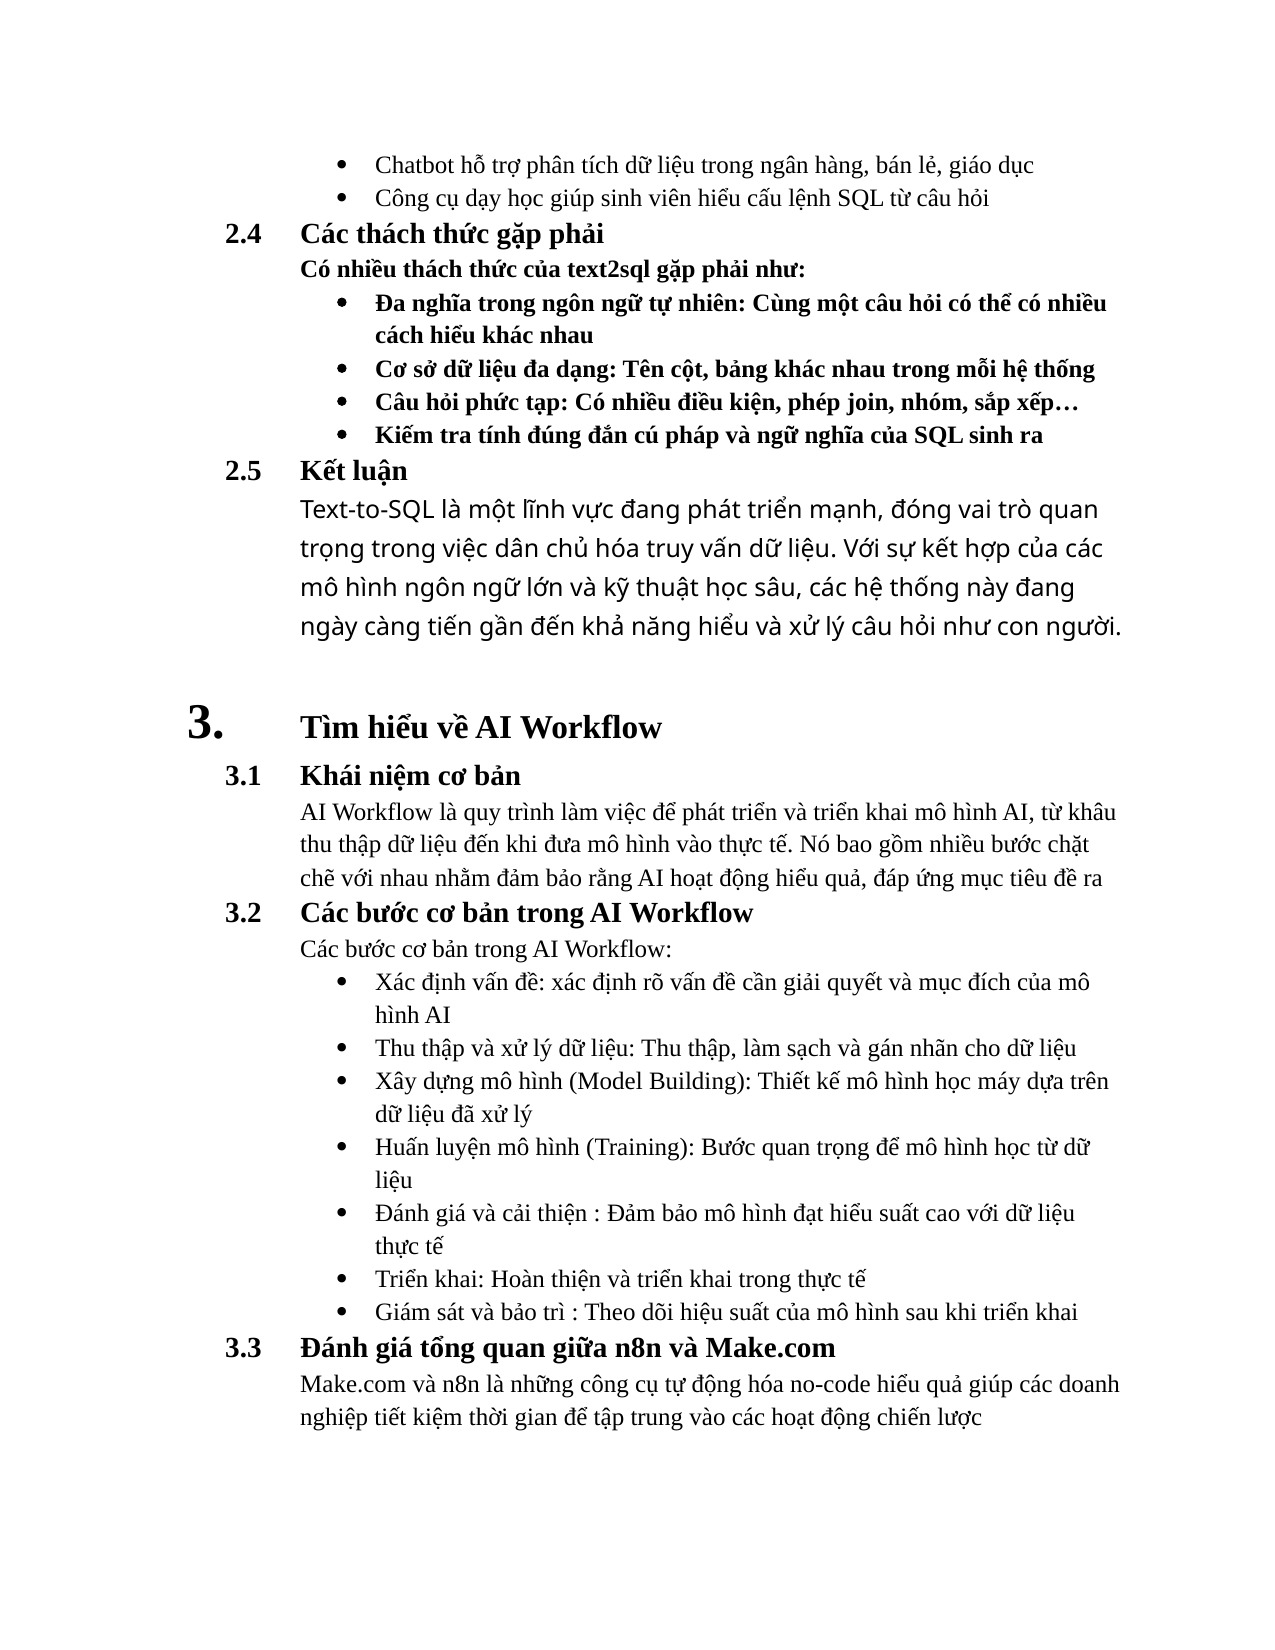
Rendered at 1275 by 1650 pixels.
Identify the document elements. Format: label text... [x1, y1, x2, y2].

list Text-to-SQL là một lĩnh vực đang phát triển mạnh, đóng vai trò quan trọng trong việc dân chủ hóa truy vấn dữ liệu. Với sự kết hợp của các mô hình ngôn ngữ lớn và kỹ thuật học sâu, các hệ thống này đang ngày càng tiến gần đến khả năng hiểu và xử lý câu hỏi như con người. [300, 491, 1125, 643]
list Cơ sở dữ liệu đa dạng: Tên cột, bảng khác nhau trong mỗi hệ thống [337, 354, 1125, 382]
list AI Workflow là quy trình làm việc để phát triển và triển khai mô hình AI, từ khâu thu thập dữ liệu đến khi đưa mô hình vào thực tế. Nó bao gồm nhiều bước chặt chẽ với nhau nhằm đảm bảo rằng AI hoạt động hiểu quả, đáp ứng mục tiêu đề ra [300, 797, 1125, 891]
list Giám sát và bảo trì : Theo dõi hiệu suất của mô hình sau khi triển khai [337, 1297, 1125, 1326]
list Chatbot hỗ trợ phân tích dữ liệu trong ngân hàng, bán lẻ, giáo dục [337, 150, 1125, 179]
list Các bước cơ bản trong AI Workflow [225, 896, 1125, 929]
list Các thách thức gặp phải [225, 216, 1125, 249]
list Xác định vấn đề: xác định rõ vấn đề cần giải quyết và mục đích của mô hình AI [337, 967, 1125, 1029]
list Make.com và n8n là những công cụ tự động hóa no-code hiểu quả giúp các doanh nghiệp tiết kiệm thời gian để tập trung vào các hoạt động chiến lược [300, 1369, 1125, 1431]
list Đánh giá và cải thiện : Đảm bảo mô hình đạt hiểu suất cao với dữ liệu thực tế [337, 1198, 1125, 1260]
list Huấn luyện mô hình (Training): Bước quan trọng để mô hình học từ dữ liệu [337, 1132, 1125, 1194]
list Tìm hiểu về AI Workflow [187, 692, 1125, 749]
list Đánh giá tổng quan giữa n8n và Make.com [225, 1330, 1125, 1364]
list Khái niệm cơ bản [225, 758, 1125, 792]
list Câu hỏi phức tạp: Có nhiều điều kiện, phép join, nhóm, sắp xếp… [337, 387, 1125, 415]
list Thu thập và xử lý dữ liệu: Thu thập, làm sạch và gán nhãn cho dữ liệu [337, 1033, 1125, 1062]
list Kiếm tra tính đúng đắn cú pháp và ngữ nghĩa của SQL sinh ra [337, 420, 1125, 448]
list Các bước cơ bản trong AI Workflow: [300, 934, 1125, 963]
list Triển khai: Hoàn thiện và triển khai trong thực tế [337, 1264, 1125, 1293]
list Có nhiều thách thức của text2sql gặp phải như: [300, 254, 1125, 283]
list Xây dựng mô hình (Model Building): Thiết kế mô hình học máy dựa trên dữ liệu đã xử lý [337, 1066, 1125, 1128]
list Đa nghĩa trong ngôn ngữ tự nhiên: Cùng một câu hỏi có thể có nhiều cách hiểu khác nhau [337, 288, 1125, 349]
list Công cụ dạy học giúp sinh viên hiểu cấu lệnh SQL từ câu hỏi [337, 183, 1125, 212]
list Kết luận [225, 453, 1125, 486]
